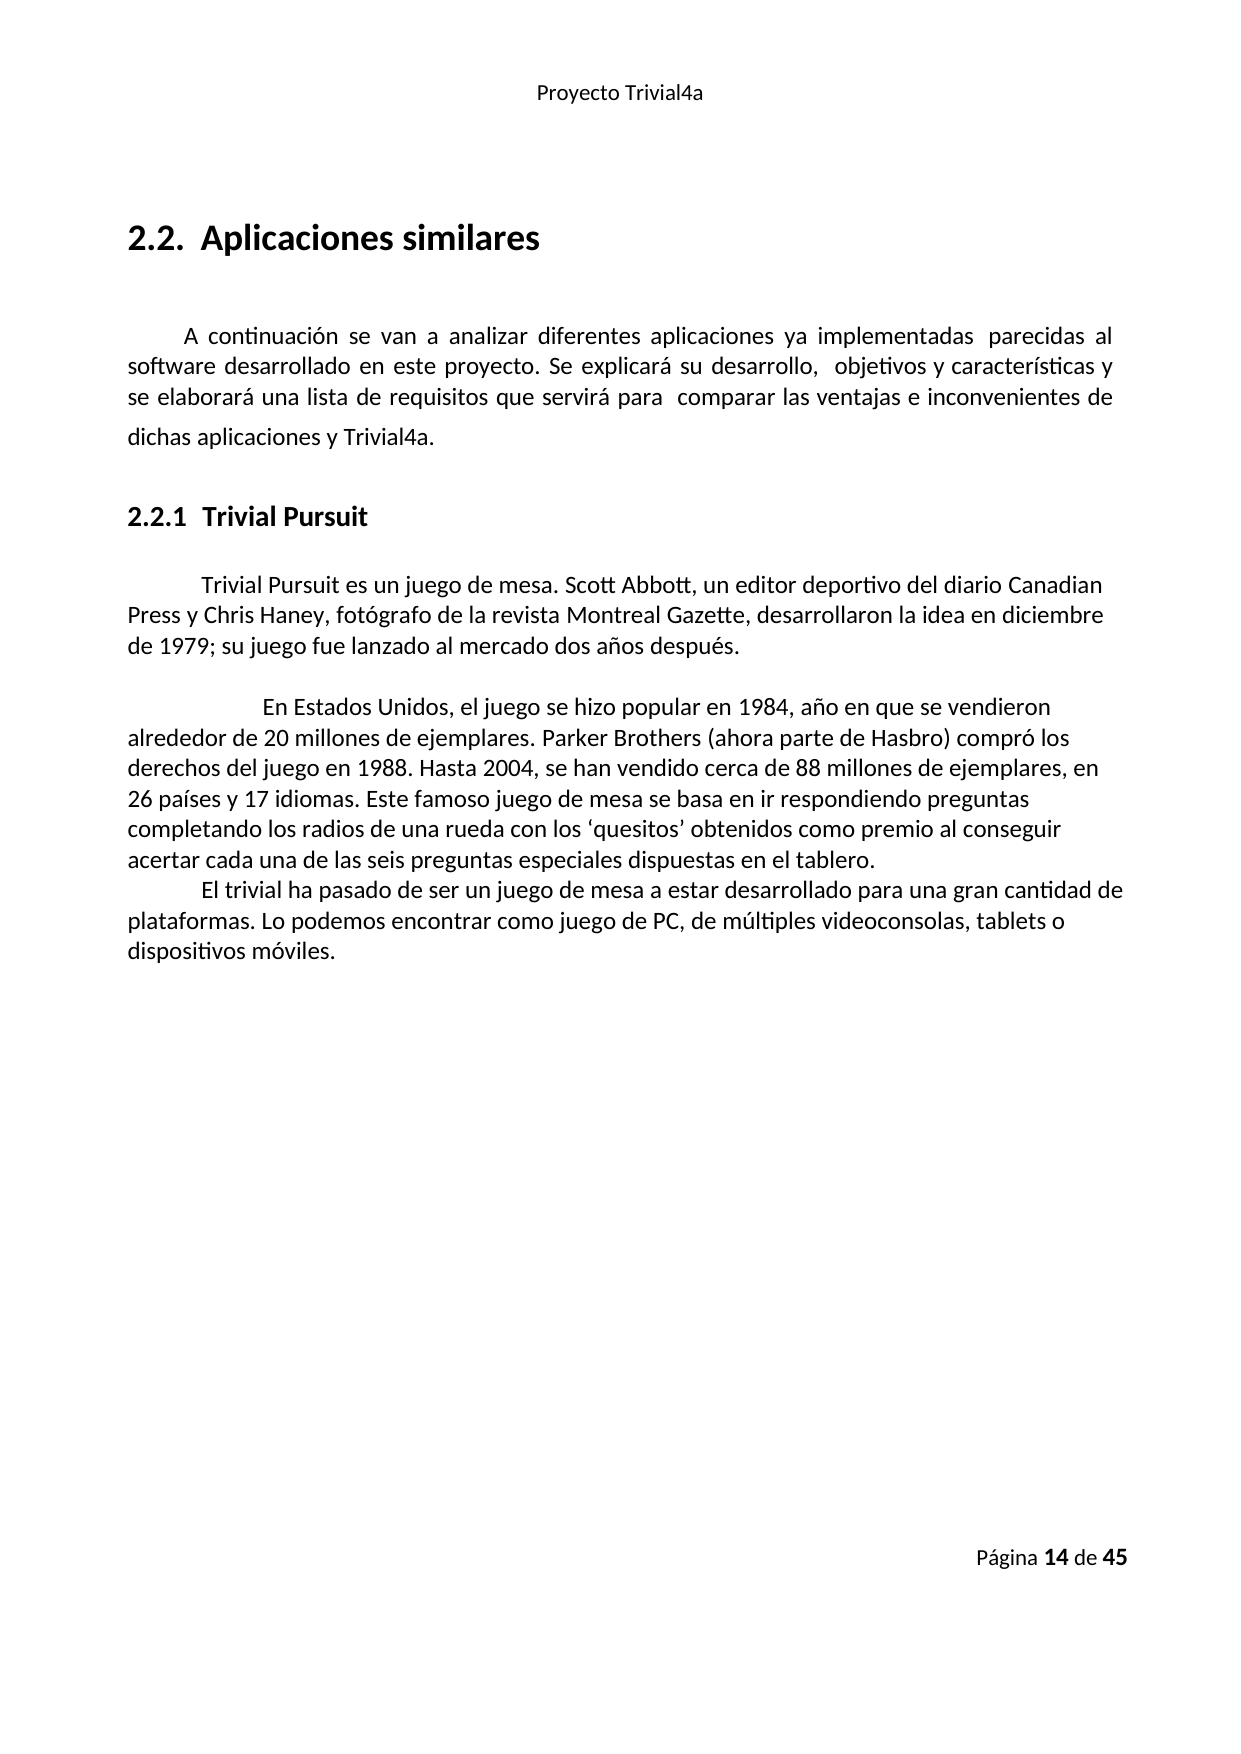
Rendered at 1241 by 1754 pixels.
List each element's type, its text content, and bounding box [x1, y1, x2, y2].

subtitle 2.2. Aplicaciones similares [127, 214, 1128, 260]
text El trivial ha pasado de ser un juego de mesa a estar desarrollado para una gran cantidad de plataformas. Lo podemos encontrar como juego de PC, de múltiples videoconsolas, tablets o dispositivos móviles. [127, 874, 1128, 966]
text Trivial Pursuit es un juego de mesa. Scott Abbott, un editor deportivo del diario Canadian Press y Chris Haney, fotógrafo de la revista Montreal Gazette, desarrollaron la idea en diciembre de 1979; su juego fue lanzado al mercado dos años después. [127, 569, 1128, 661]
text A continuación se van a analizar diferentes aplicaciones ya implementadas parecidas al software desarrollado en este proyecto. Se explicará su desarrollo, objetivos y características y se elaborará una lista de requisitos que servirá para comparar las ventajas e inconvenientes de dichas aplicaciones y Trivial4a. [127, 320, 1113, 454]
text En Estados Unidos, el juego se hizo popular en 1984, año en que se vendieron alrededor de 20 millones de ejemplares. Parker Brothers (ahora parte de Hasbro) compró los derechos del juego en 1988. Hasta 2004, se han vendido cerca de 88 millones de ejemplares, en 26 países y 17 idiomas. Este famoso juego de mesa se basa en ir respondiendo preguntas completando los radios de una rueda con los ‘quesitos’ obtenidos como premio al conseguir acertar cada una de las seis preguntas especiales dispuestas en el tablero. [127, 691, 1128, 874]
subtitle Trivial Pursuit [127, 498, 1128, 533]
